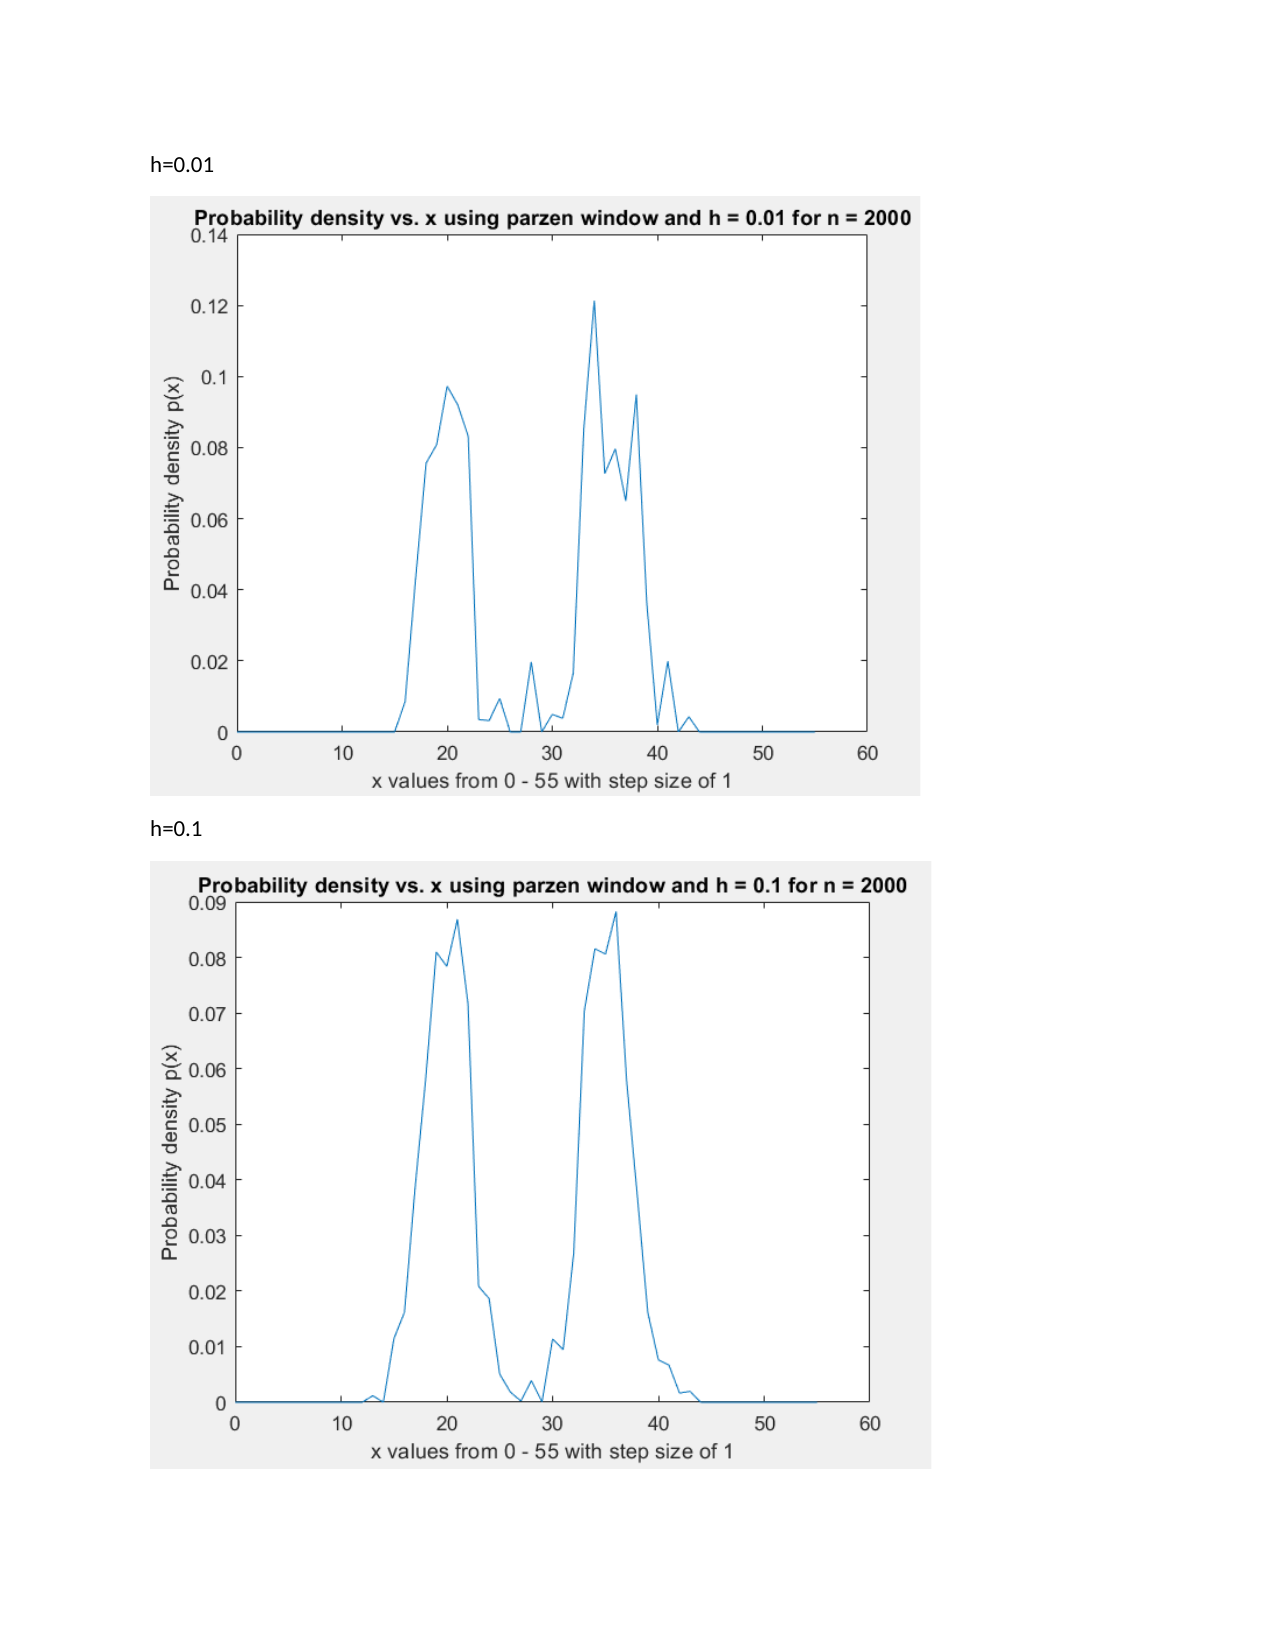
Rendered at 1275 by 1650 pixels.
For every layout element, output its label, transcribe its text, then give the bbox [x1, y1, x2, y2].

picture [150, 196, 921, 796]
text h=0.1 [150, 814, 1125, 842]
text h=0.01 [150, 150, 1125, 178]
picture [150, 861, 932, 1469]
